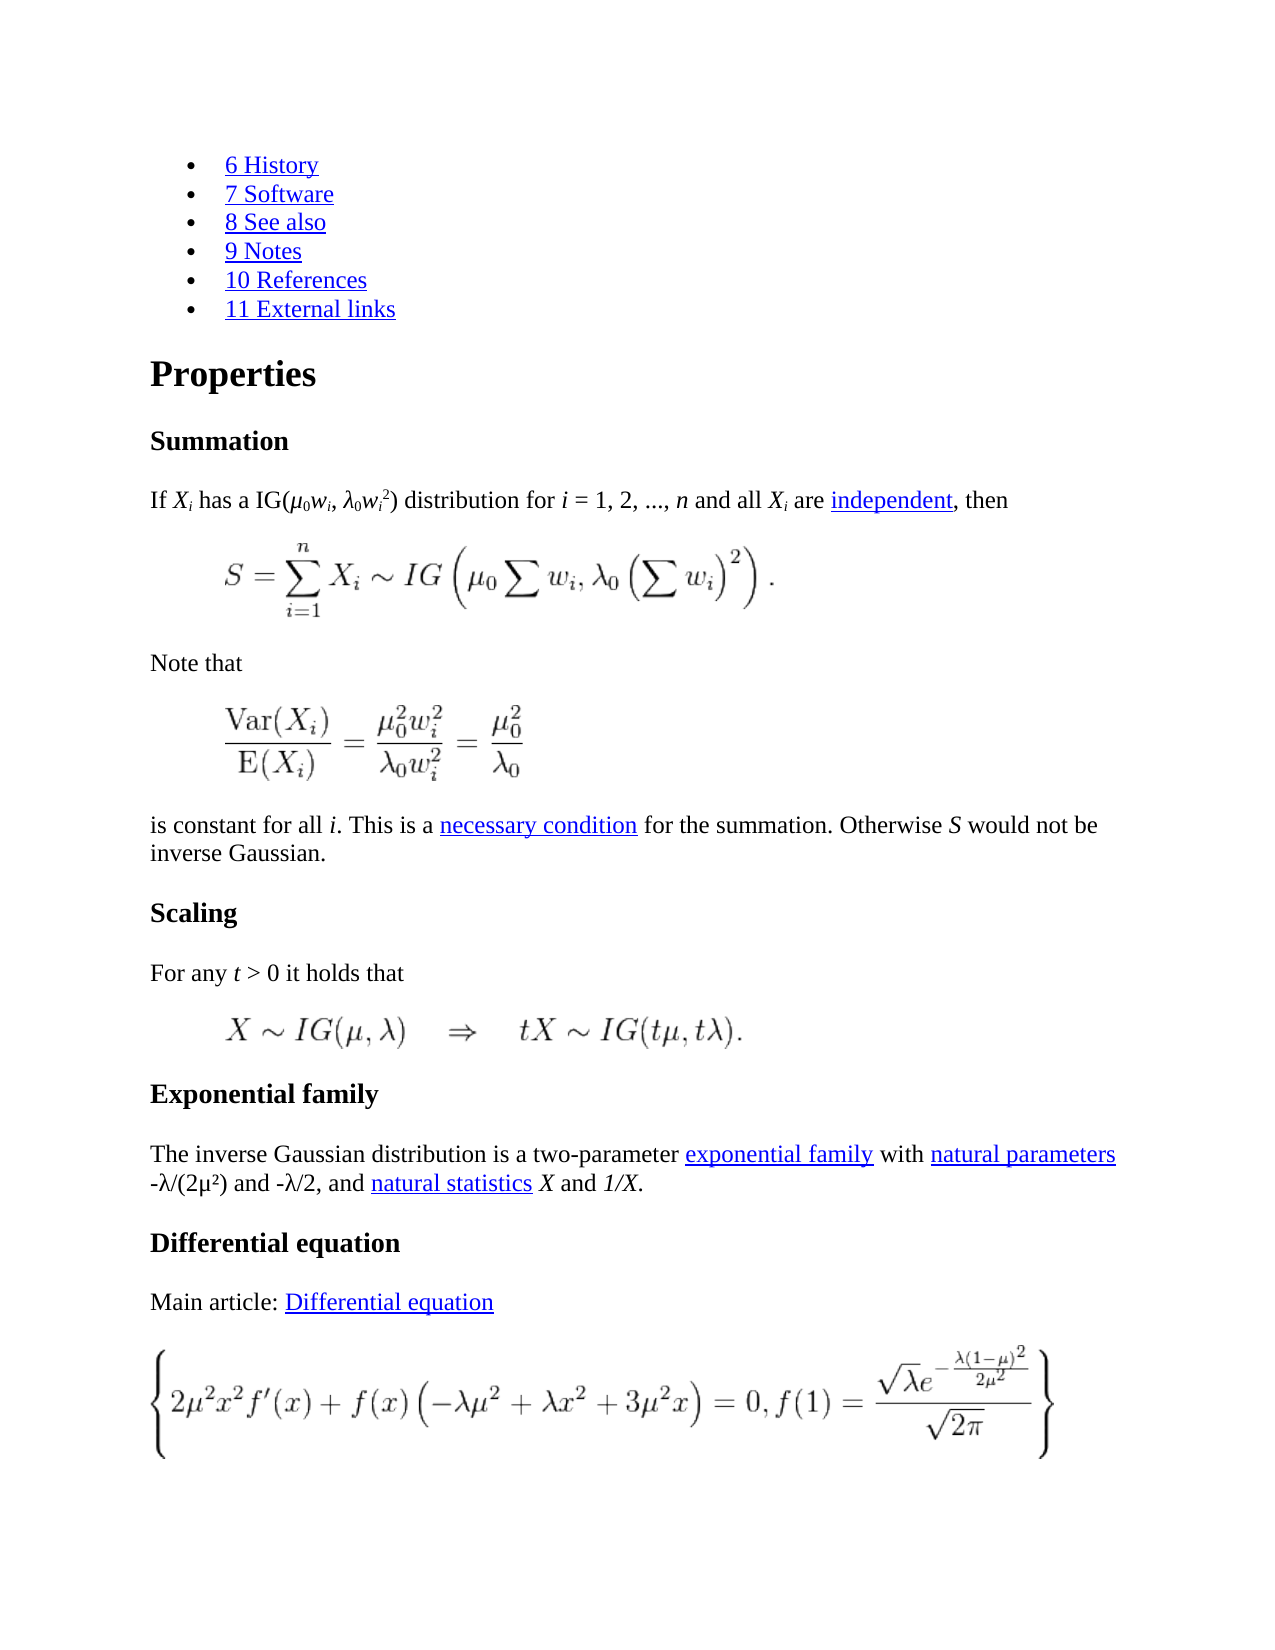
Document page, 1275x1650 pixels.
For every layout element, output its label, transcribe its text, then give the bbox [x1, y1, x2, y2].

list 9 Notes [187, 236, 1125, 265]
text Scaling [150, 896, 1125, 929]
text Differential equation [150, 1226, 1125, 1258]
list 10 References [187, 265, 1125, 294]
text For any t > 0 it holds that [150, 958, 1125, 987]
picture [225, 1015, 742, 1049]
text If Xi has a IG(μ0wi, λ0wi2) distribution for i = 1, 2, ..., n and all Xi are independent, then [150, 486, 1125, 514]
text Summation [150, 424, 1125, 456]
text Exponential family [150, 1077, 1125, 1110]
text The inverse Gaussian distribution is a two-parameter exponential family with natural parameters -λ/(2μ²) and -λ/2, and natural statistics X and 1/X. [150, 1139, 1125, 1197]
picture [225, 543, 774, 619]
text is constant for all i. This is a necessary condition for the summation. Otherwise S would not be inverse Gaussian. [150, 810, 1125, 867]
list 7 Software [187, 179, 1125, 207]
text Properties [150, 352, 1125, 395]
text Main article: Differential equation [150, 1287, 1125, 1316]
text Note that [150, 648, 1125, 676]
picture [150, 1345, 1054, 1459]
list 6 History [187, 150, 1125, 179]
list 11 External links [187, 294, 1125, 322]
picture [225, 705, 523, 781]
list 8 See also [187, 207, 1125, 236]
